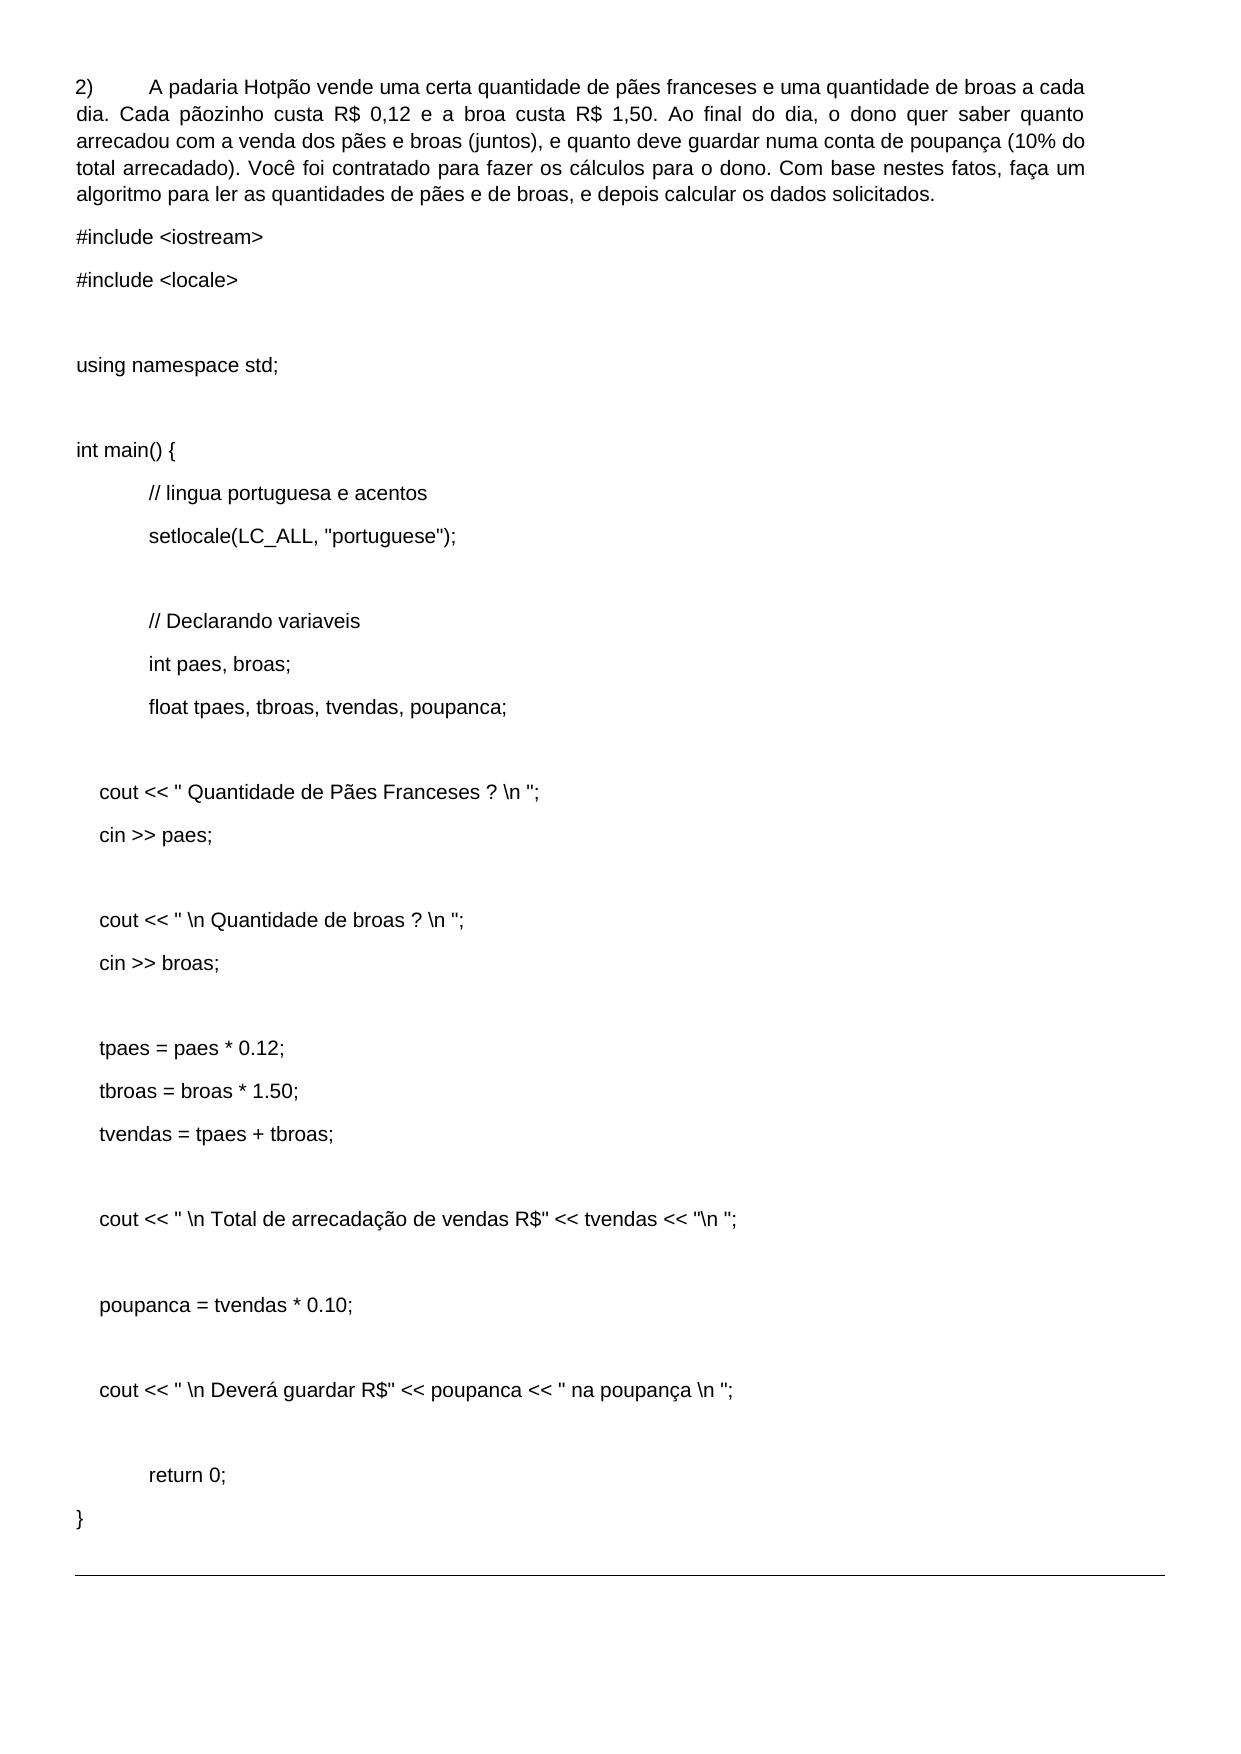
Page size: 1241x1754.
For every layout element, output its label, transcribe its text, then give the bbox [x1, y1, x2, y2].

list A padaria Hotpão vende uma certa quantidade de pães franceses e uma quantidade de broas a cada dia. Cada pãozinho custa R$ 0,12 e a broa custa R$ 1,50. Ao final do dia, o dono quer saber quanto arrecadou com a venda dos pães e broas (juntos), e quanto deve guardar numa conta de poupança (10% do total arrecadado). Você foi contratado para fazer os cálculos para o dono. Com base nestes fatos, faça um algoritmo para ler as quantidades de pães e de broas, e depois calcular os dados solicitados. [75, 75, 1087, 206]
text cout << " Quantidade de Pães Franceses ? \n "; [76, 780, 1087, 804]
text #include <iostream> [76, 225, 1087, 249]
text cout << " \n Total de arrecadação de vendas R$" << tvendas << "\n "; [76, 1207, 1087, 1231]
text // lingua portuguesa e acentos [76, 481, 1087, 505]
text cin >> paes; [76, 823, 1087, 847]
text int paes, broas; [76, 652, 1087, 676]
text tpaes = paes * 0.12; [76, 1036, 1087, 1060]
text float tpaes, tbroas, tvendas, poupanca; [76, 694, 1087, 718]
text tvendas = tpaes + tbroas; [76, 1122, 1087, 1146]
text #include <locale> [76, 267, 1087, 291]
text } [76, 1506, 1087, 1530]
text tbroas = broas * 1.50; [76, 1079, 1087, 1103]
text setlocale(LC_ALL, "portuguese"); [76, 524, 1087, 548]
text poupanca = tvendas * 0.10; [76, 1292, 1087, 1316]
text cout << " \n Deverá guardar R$" << poupanca << " na poupança \n "; [76, 1378, 1087, 1402]
text cout << " \n Quantidade de broas ? \n "; [76, 908, 1087, 932]
text // Declarando variaveis [76, 609, 1087, 633]
text return 0; [76, 1463, 1087, 1487]
text int main() { [76, 438, 1087, 462]
text cin >> broas; [76, 951, 1087, 975]
text using namespace std; [76, 353, 1087, 377]
